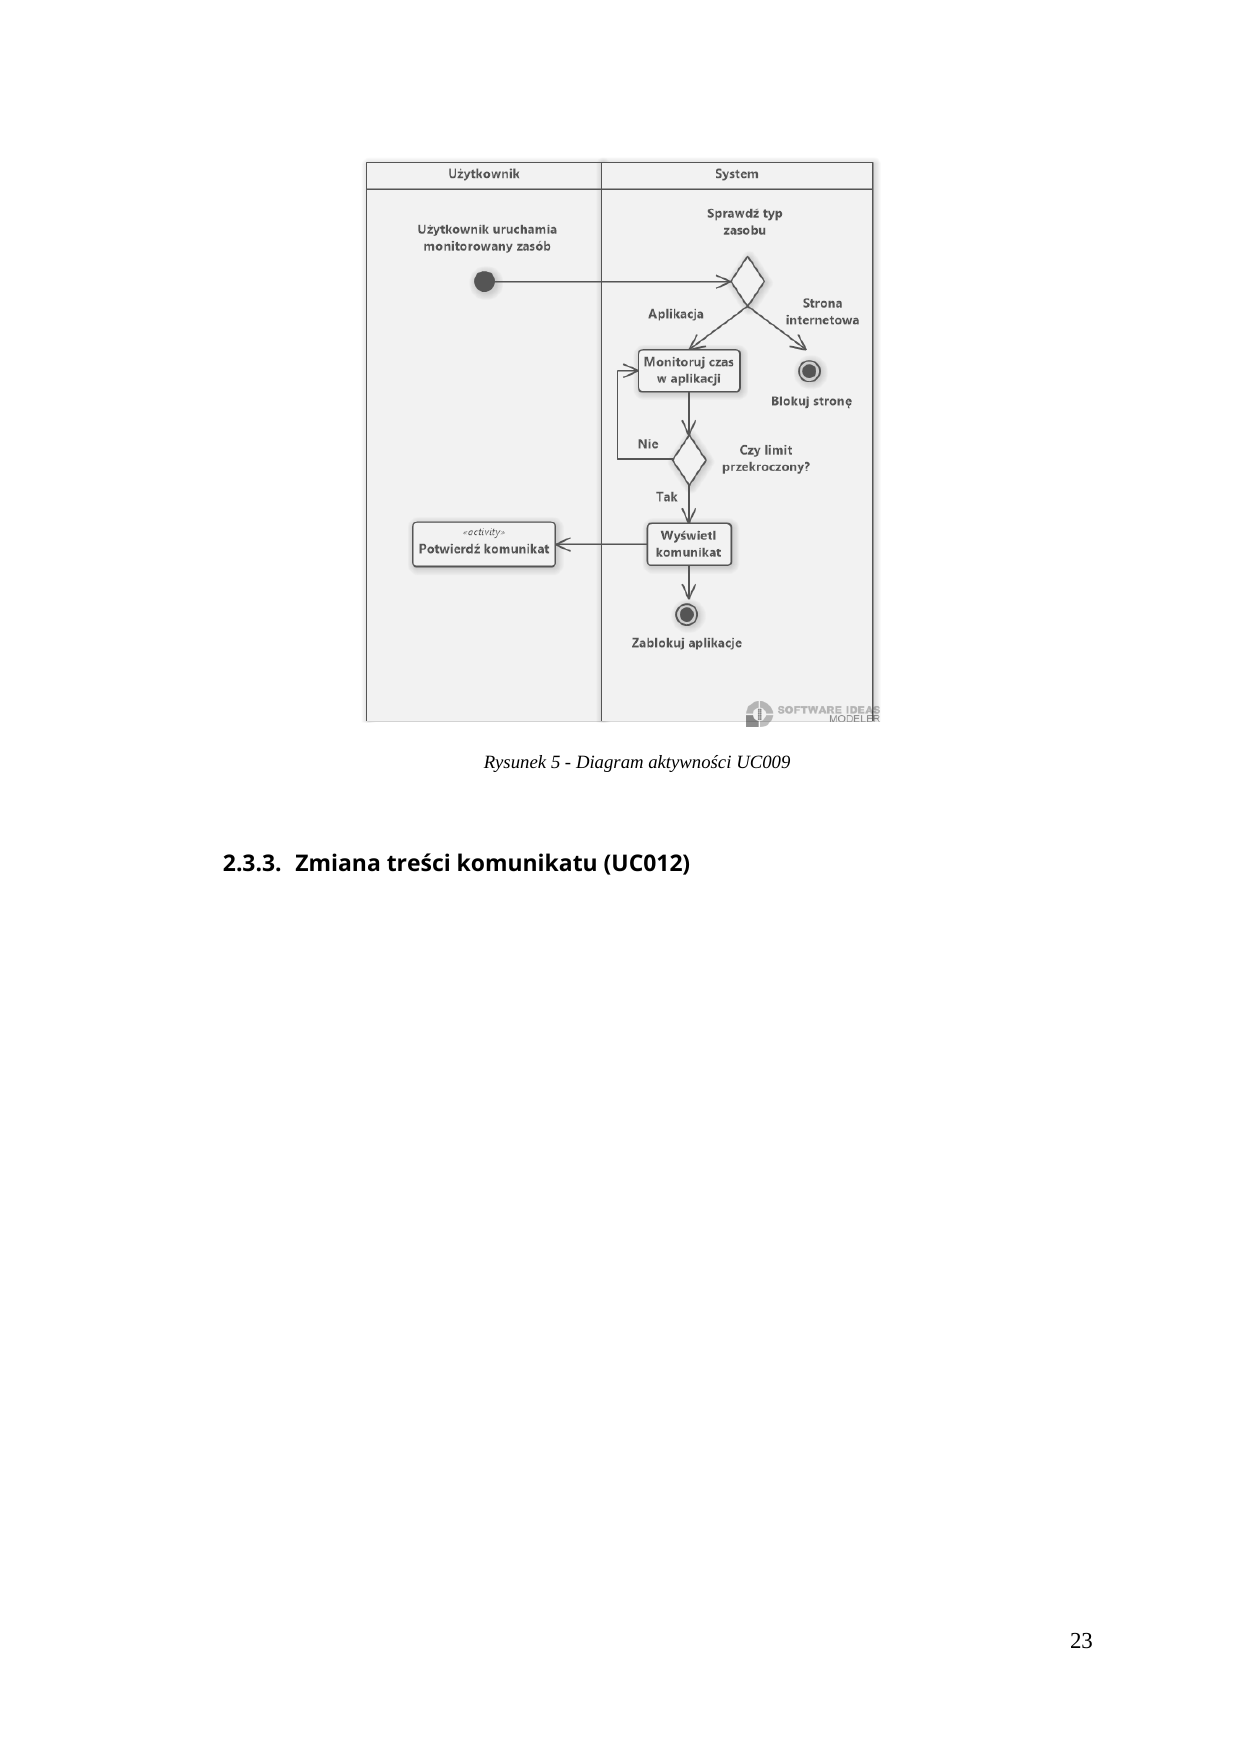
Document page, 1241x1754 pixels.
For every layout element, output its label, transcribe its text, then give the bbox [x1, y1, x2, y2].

text Rysunek 5 - Diagram aktywności UC009 [148, 751, 1093, 773]
picture [351, 147, 889, 737]
list Zmiana treści komunikatu (UC012) [223, 847, 1093, 878]
